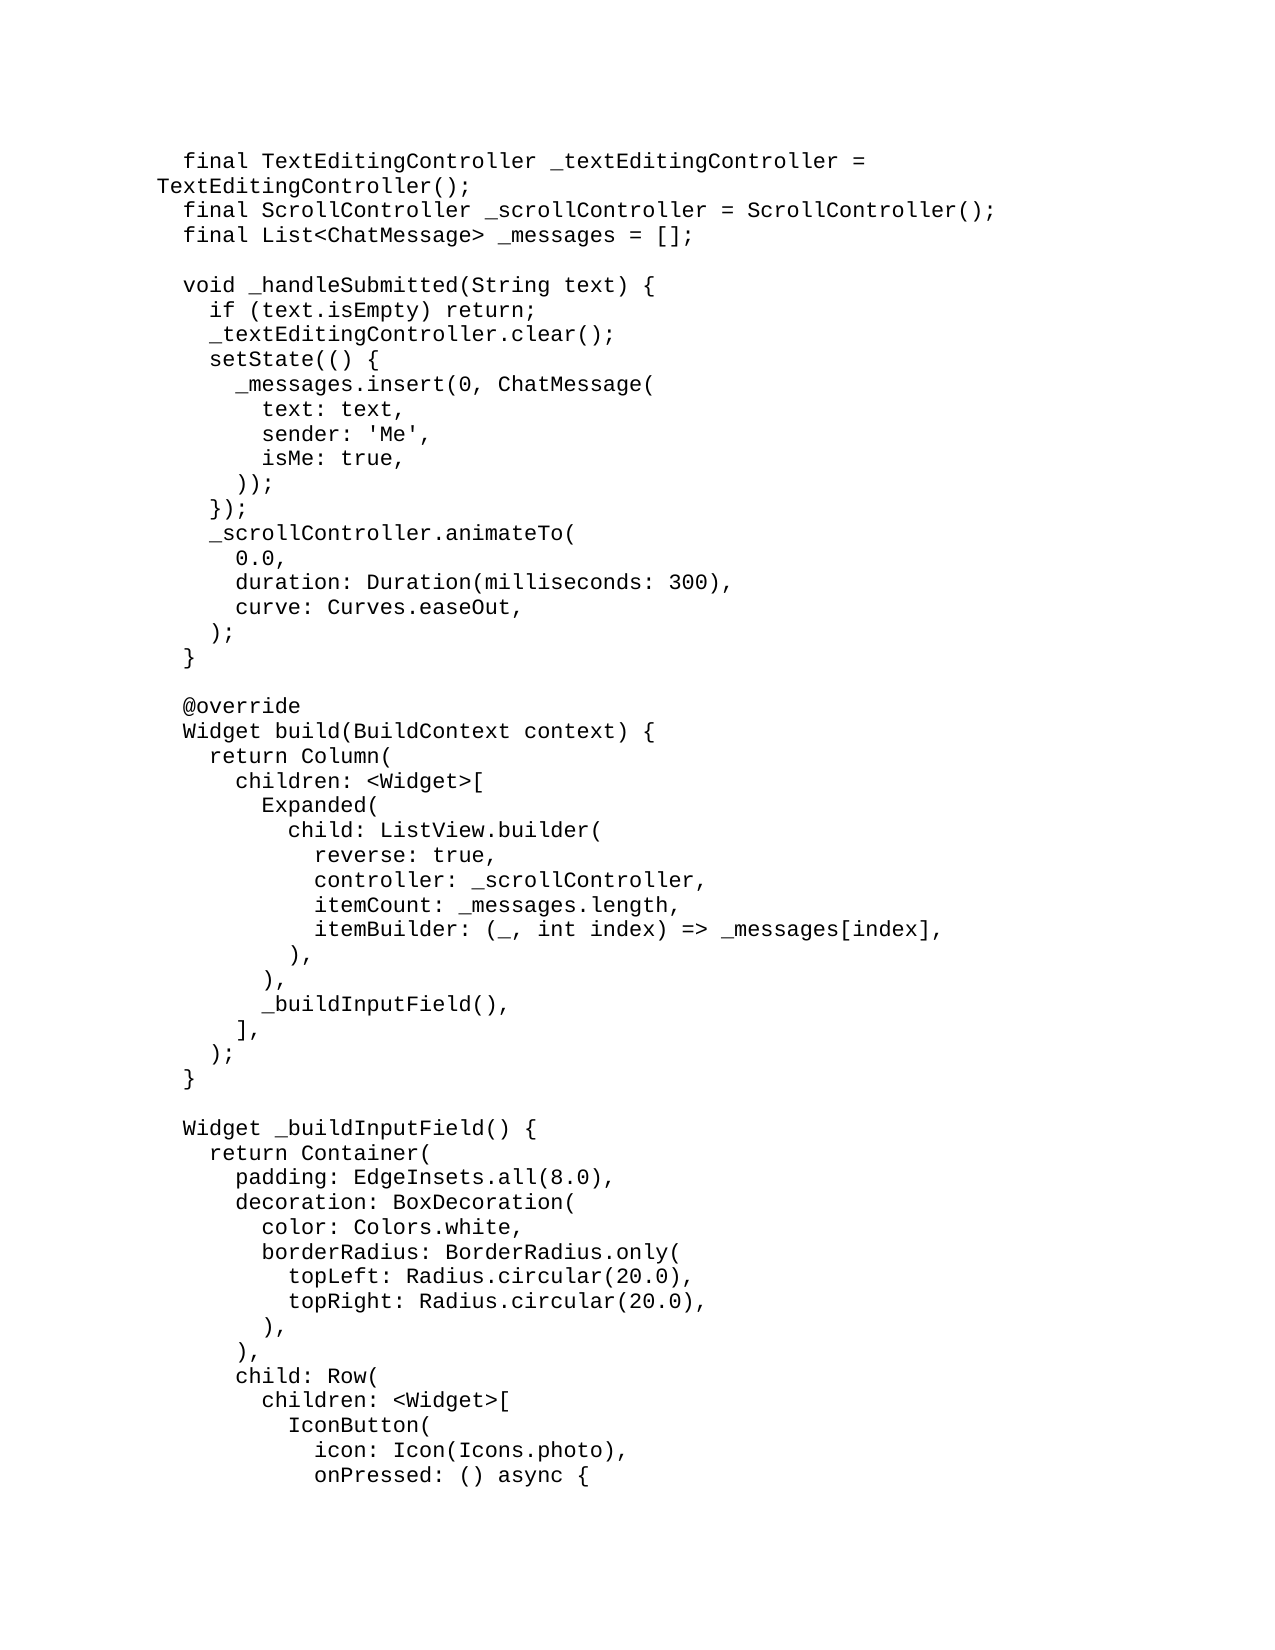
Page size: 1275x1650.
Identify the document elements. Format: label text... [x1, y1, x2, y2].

text } [156, 646, 1118, 671]
text Widget _buildInputField() { [156, 1117, 1118, 1142]
text 0.0, [156, 547, 1118, 571]
text _messages.insert(0, ChatMessage( [156, 373, 1118, 398]
text final List<ChatMessage> _messages = []; [156, 224, 1118, 249]
text icon: Icon(Icons.photo), [156, 1439, 1118, 1464]
text topRight: Radius.circular(20.0), [156, 1290, 1118, 1315]
text itemBuilder: (_, int index) => _messages[index], [156, 918, 1118, 943]
text return Container( [156, 1142, 1118, 1166]
text }); [156, 497, 1118, 522]
text text: text, [156, 398, 1118, 423]
text _buildInputField(), [156, 993, 1118, 1018]
text if (text.isEmpty) return; [156, 299, 1118, 323]
text IconButton( [156, 1414, 1118, 1439]
text )); [156, 472, 1118, 497]
text final TextEditingController _textEditingController = TextEditingController(); [156, 150, 1118, 199]
text Widget build(BuildContext context) { [156, 720, 1118, 745]
text ); [156, 621, 1118, 646]
text ), [156, 1315, 1118, 1340]
text ), [156, 1340, 1118, 1365]
text ], [156, 1018, 1118, 1042]
text ), [156, 943, 1118, 968]
text void _handleSubmitted(String text) { [156, 274, 1118, 299]
text @override [156, 695, 1118, 720]
text child: ListView.builder( [156, 819, 1118, 844]
text children: <Widget>[ [156, 1389, 1118, 1414]
text padding: EdgeInsets.all(8.0), [156, 1166, 1118, 1191]
text setState(() { [156, 348, 1118, 373]
text ); [156, 1042, 1118, 1067]
text ), [156, 968, 1118, 993]
text decoration: BoxDecoration( [156, 1191, 1118, 1216]
text sender: 'Me', [156, 423, 1118, 447]
text controller: _scrollController, [156, 869, 1118, 894]
text children: <Widget>[ [156, 770, 1118, 794]
text } [156, 1067, 1118, 1092]
text borderRadius: BorderRadius.only( [156, 1241, 1118, 1266]
text isMe: true, [156, 447, 1118, 472]
text curve: Curves.easeOut, [156, 596, 1118, 621]
text _scrollController.animateTo( [156, 522, 1118, 547]
text onPressed: () async { [156, 1464, 1118, 1489]
text reverse: true, [156, 844, 1118, 869]
text _textEditingController.clear(); [156, 323, 1118, 348]
text return Column( [156, 745, 1118, 770]
text itemCount: _messages.length, [156, 894, 1118, 918]
text child: Row( [156, 1365, 1118, 1389]
text final ScrollController _scrollController = ScrollController(); [156, 199, 1118, 224]
text topLeft: Radius.circular(20.0), [156, 1266, 1118, 1290]
text duration: Duration(milliseconds: 300), [156, 571, 1118, 596]
text color: Colors.white, [156, 1216, 1118, 1241]
text Expanded( [156, 794, 1118, 819]
